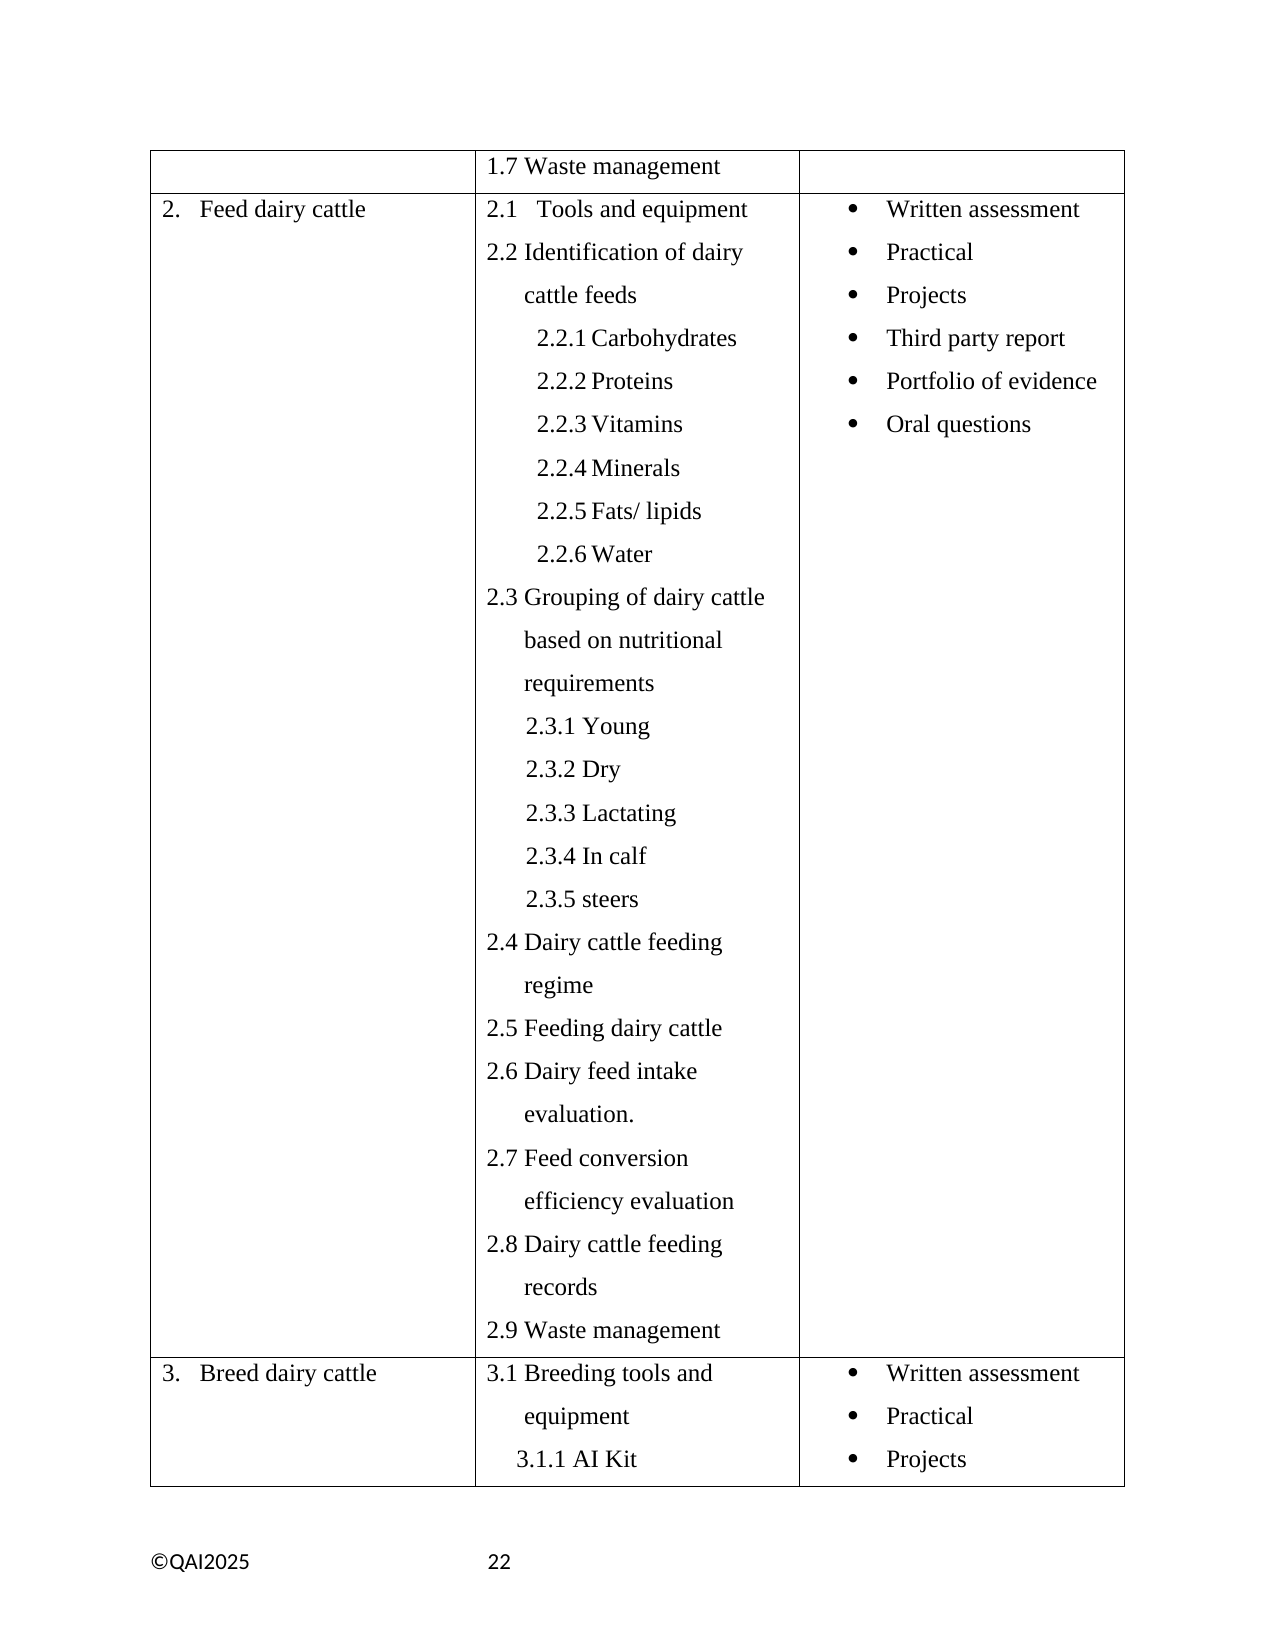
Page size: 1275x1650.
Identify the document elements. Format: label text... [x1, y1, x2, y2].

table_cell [476, 1358, 799, 1486]
table_cell Tools and equipment Identification of dairy cattle feeds Carbohydrates Proteins Vitamins Minerals Fats/ lipids Water Grouping of dairy cattle based on nutritional requirements Young Dry Lactating In calf steers Dairy cattle feeding regime Feeding dairy cattle Dairy feed intake evaluation. Feed conversion efficiency evaluation Dairy cattle feeding records Waste management [476, 194, 799, 1357]
table_cell Breed dairy cattle [151, 1358, 475, 1486]
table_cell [476, 151, 799, 193]
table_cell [151, 151, 475, 193]
table_cell Written assessment Practical Projects Third party report Portfolio of evidence Oral questions [800, 194, 1124, 1357]
table_cell Feed dairy cattle [151, 194, 475, 1357]
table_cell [800, 1358, 1124, 1486]
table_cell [800, 151, 1124, 193]
